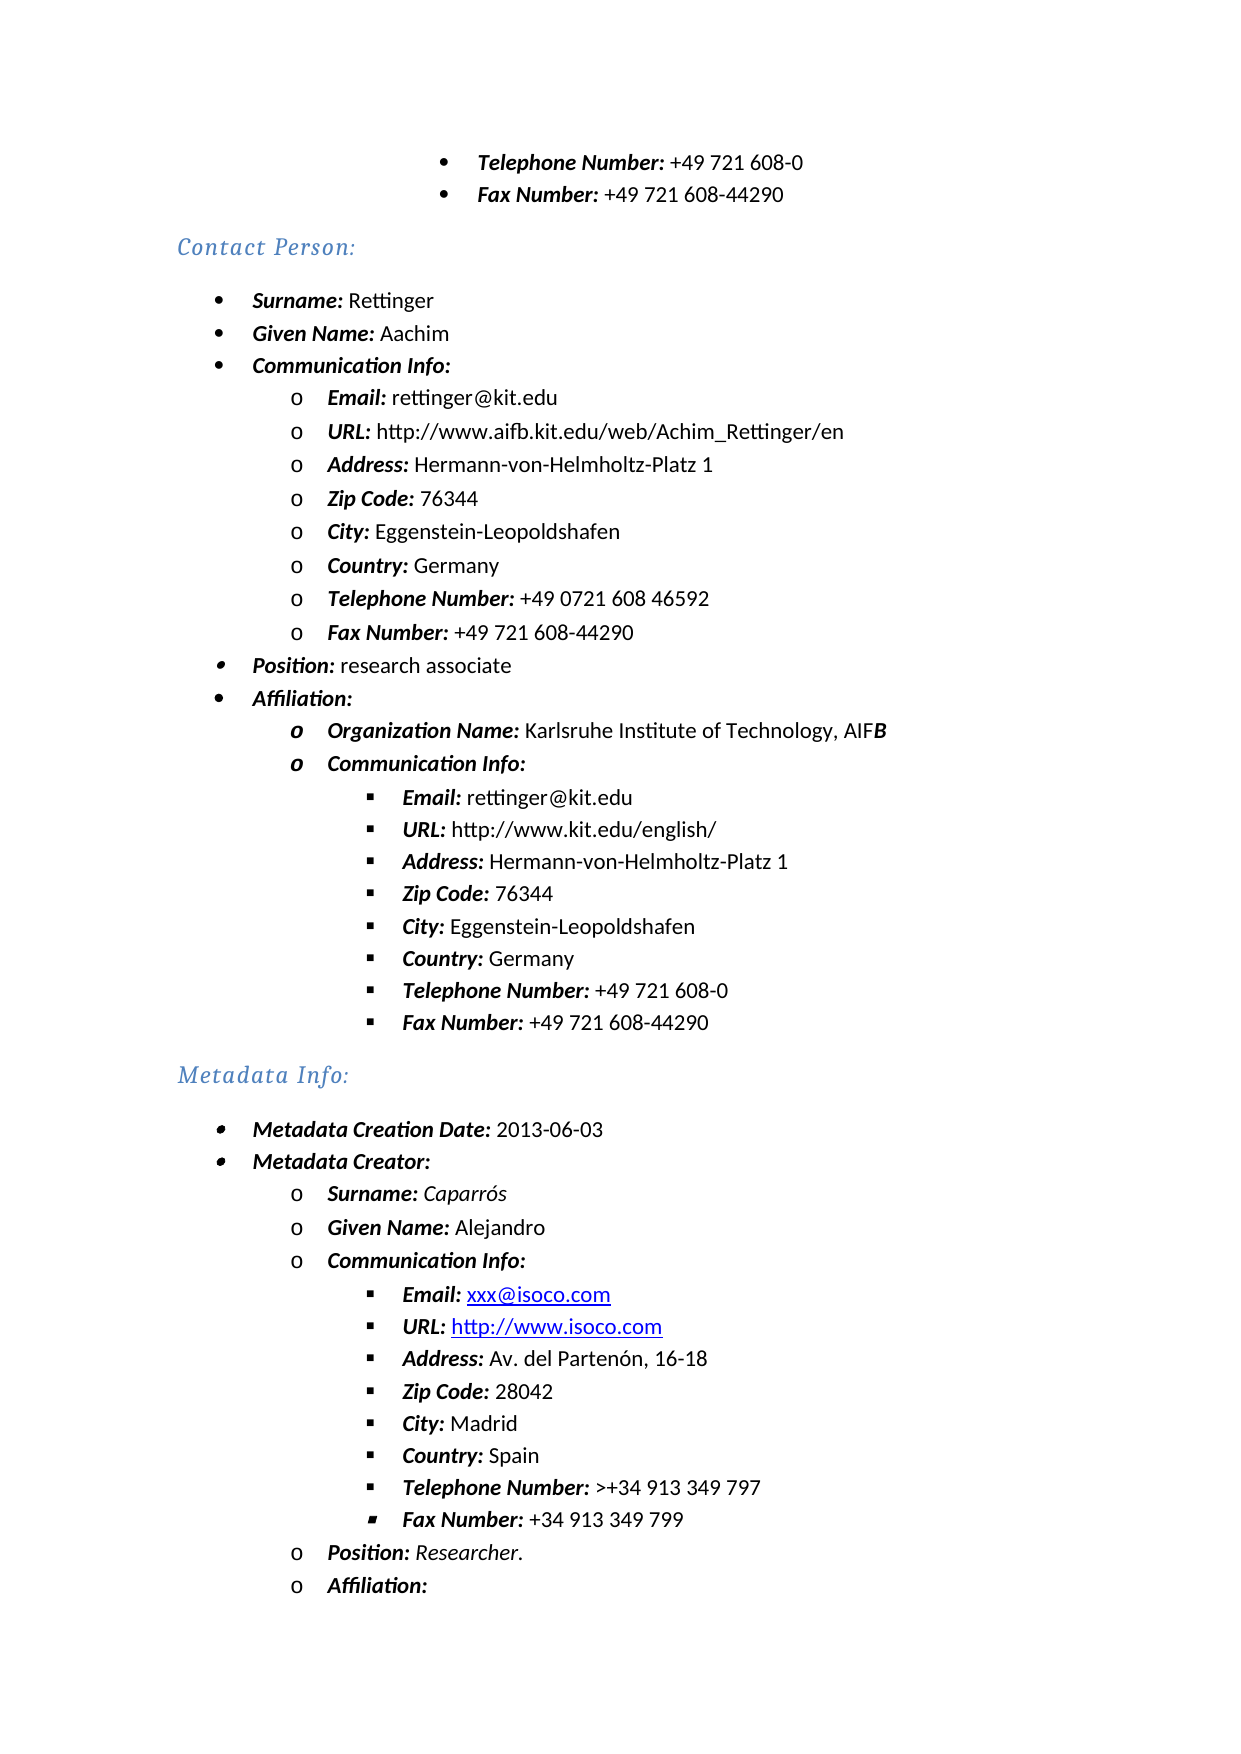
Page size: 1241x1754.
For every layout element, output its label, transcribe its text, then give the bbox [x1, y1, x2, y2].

list Email: rettinger@kit.edu [290, 383, 1063, 412]
list Country: Spain [365, 1441, 1063, 1469]
list Fax Number: +49 721 608-44290 [440, 180, 1063, 208]
list Surname: Caparrós [290, 1179, 1063, 1209]
list Surname: Rettinger [215, 287, 1063, 315]
list Address: Hermann-von-Helmholtz-Platz 1 [365, 847, 1063, 875]
list Metadata Creation Date: 2013-06-03 [215, 1115, 1063, 1143]
list Country: Germany [290, 551, 1063, 580]
list URL: http://www.isoco.com [365, 1312, 1063, 1340]
list Position: research associate [215, 652, 1063, 679]
list Metadata Creator: [215, 1147, 1063, 1175]
list Zip Code: 76344 [365, 879, 1063, 908]
subtitle Metadata Info: [177, 1061, 1063, 1090]
list URL: http://www.kit.edu/english/ [365, 815, 1063, 843]
list Organization Name: Karlsruhe Institute of Technology, AIFB [290, 716, 1063, 745]
list Given Name: Aachim [215, 319, 1063, 347]
list Fax Number: +34 913 349 799 [365, 1506, 1063, 1533]
list Email: xxx@isoco.com [365, 1280, 1063, 1308]
list City: Eggenstein-Leopoldshafen [365, 912, 1063, 940]
list Communication Info: [215, 351, 1063, 379]
list Zip Code: 28042 [365, 1377, 1063, 1405]
list Zip Code: 76344 [290, 484, 1063, 513]
list Position: Researcher. [290, 1538, 1063, 1567]
list City: Madrid [365, 1409, 1063, 1437]
subtitle Contact Person: [177, 233, 1063, 262]
list Affiliation: [215, 684, 1063, 712]
list Fax Number: +49 721 608-44290 [365, 1008, 1063, 1036]
list City: Eggenstein-Leopoldshafen [290, 517, 1063, 547]
list Given Name: Alejandro [290, 1213, 1063, 1242]
list Email: rettinger@kit.edu [365, 783, 1063, 811]
list Communication Info: [290, 1247, 1063, 1276]
list Telephone Number: +49 0721 608 46592 [290, 584, 1063, 614]
list Address: Av. del Partenón, 16-18 [365, 1344, 1063, 1373]
list URL: http://www.aifb.kit.edu/web/Achim_Rettinger/en [290, 417, 1063, 446]
list Country: Germany [365, 944, 1063, 972]
list Communication Info: [290, 749, 1063, 779]
list Telephone Number: +49 721 608-0 [440, 148, 1063, 176]
list Fax Number: +49 721 608-44290 [290, 618, 1063, 647]
list Address: Hermann-von-Helmholtz-Platz 1 [290, 450, 1063, 479]
list Telephone Number: >+34 913 349 797 [365, 1473, 1063, 1501]
list Telephone Number: +49 721 608-0 [365, 976, 1063, 1004]
list Affiliation: [290, 1571, 1063, 1600]
